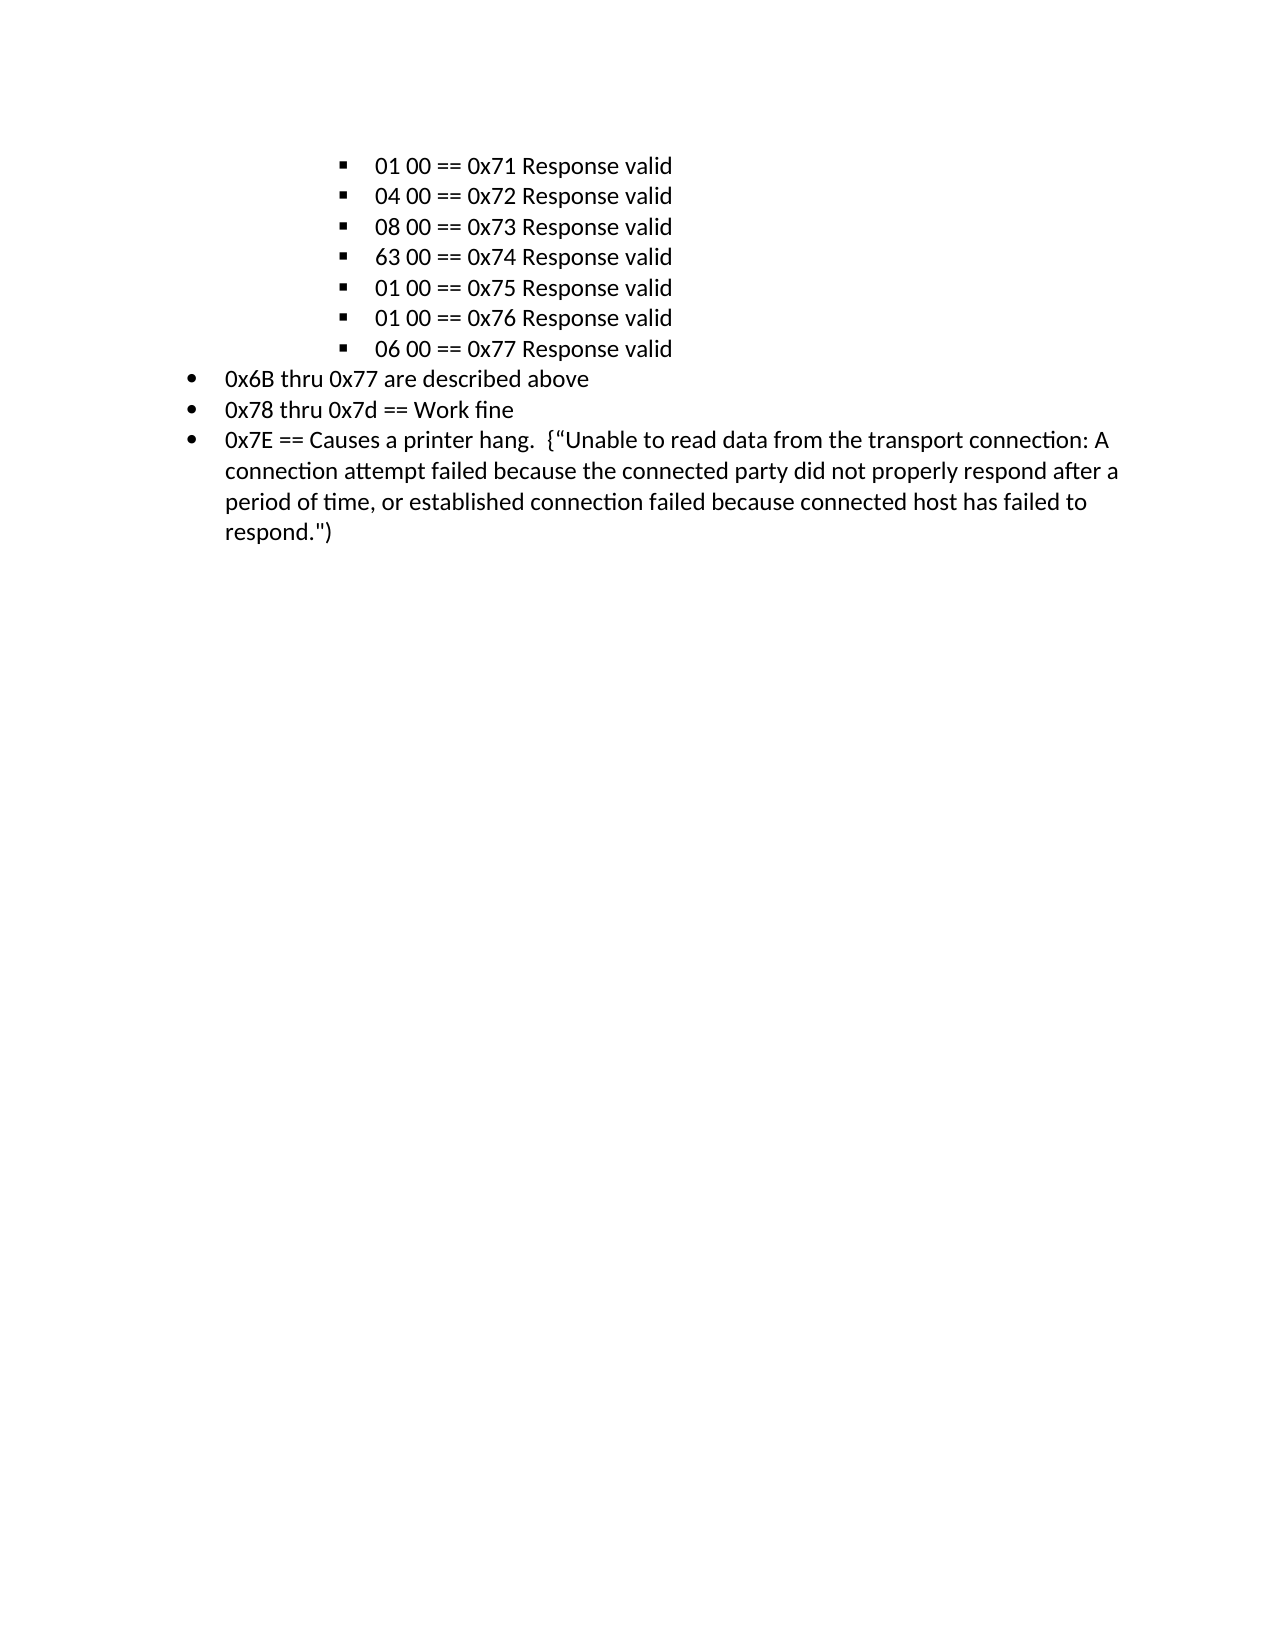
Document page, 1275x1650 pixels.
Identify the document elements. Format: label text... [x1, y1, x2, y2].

list 01 00 == 0x76 Response valid [337, 303, 1125, 333]
list 04 00 == 0x72 Response valid [337, 181, 1125, 211]
list 06 00 == 0x77 Response valid [337, 333, 1125, 364]
list 0x78 thru 0x7d == Work fine [187, 394, 1125, 425]
list 01 00 == 0x71 Response valid [337, 150, 1125, 181]
list 63 00 == 0x74 Response valid [337, 242, 1125, 272]
list 08 00 == 0x73 Response valid [337, 211, 1125, 242]
list 0x7E == Causes a printer hang. {“Unable to read data from the transport connection: A connection attempt failed because the connected party did not properly respond after a period of time, or established connection failed because connected host has failed to respond.") [187, 425, 1125, 547]
list 01 00 == 0x75 Response valid [337, 272, 1125, 303]
list 0x6B thru 0x77 are described above [187, 364, 1125, 394]
